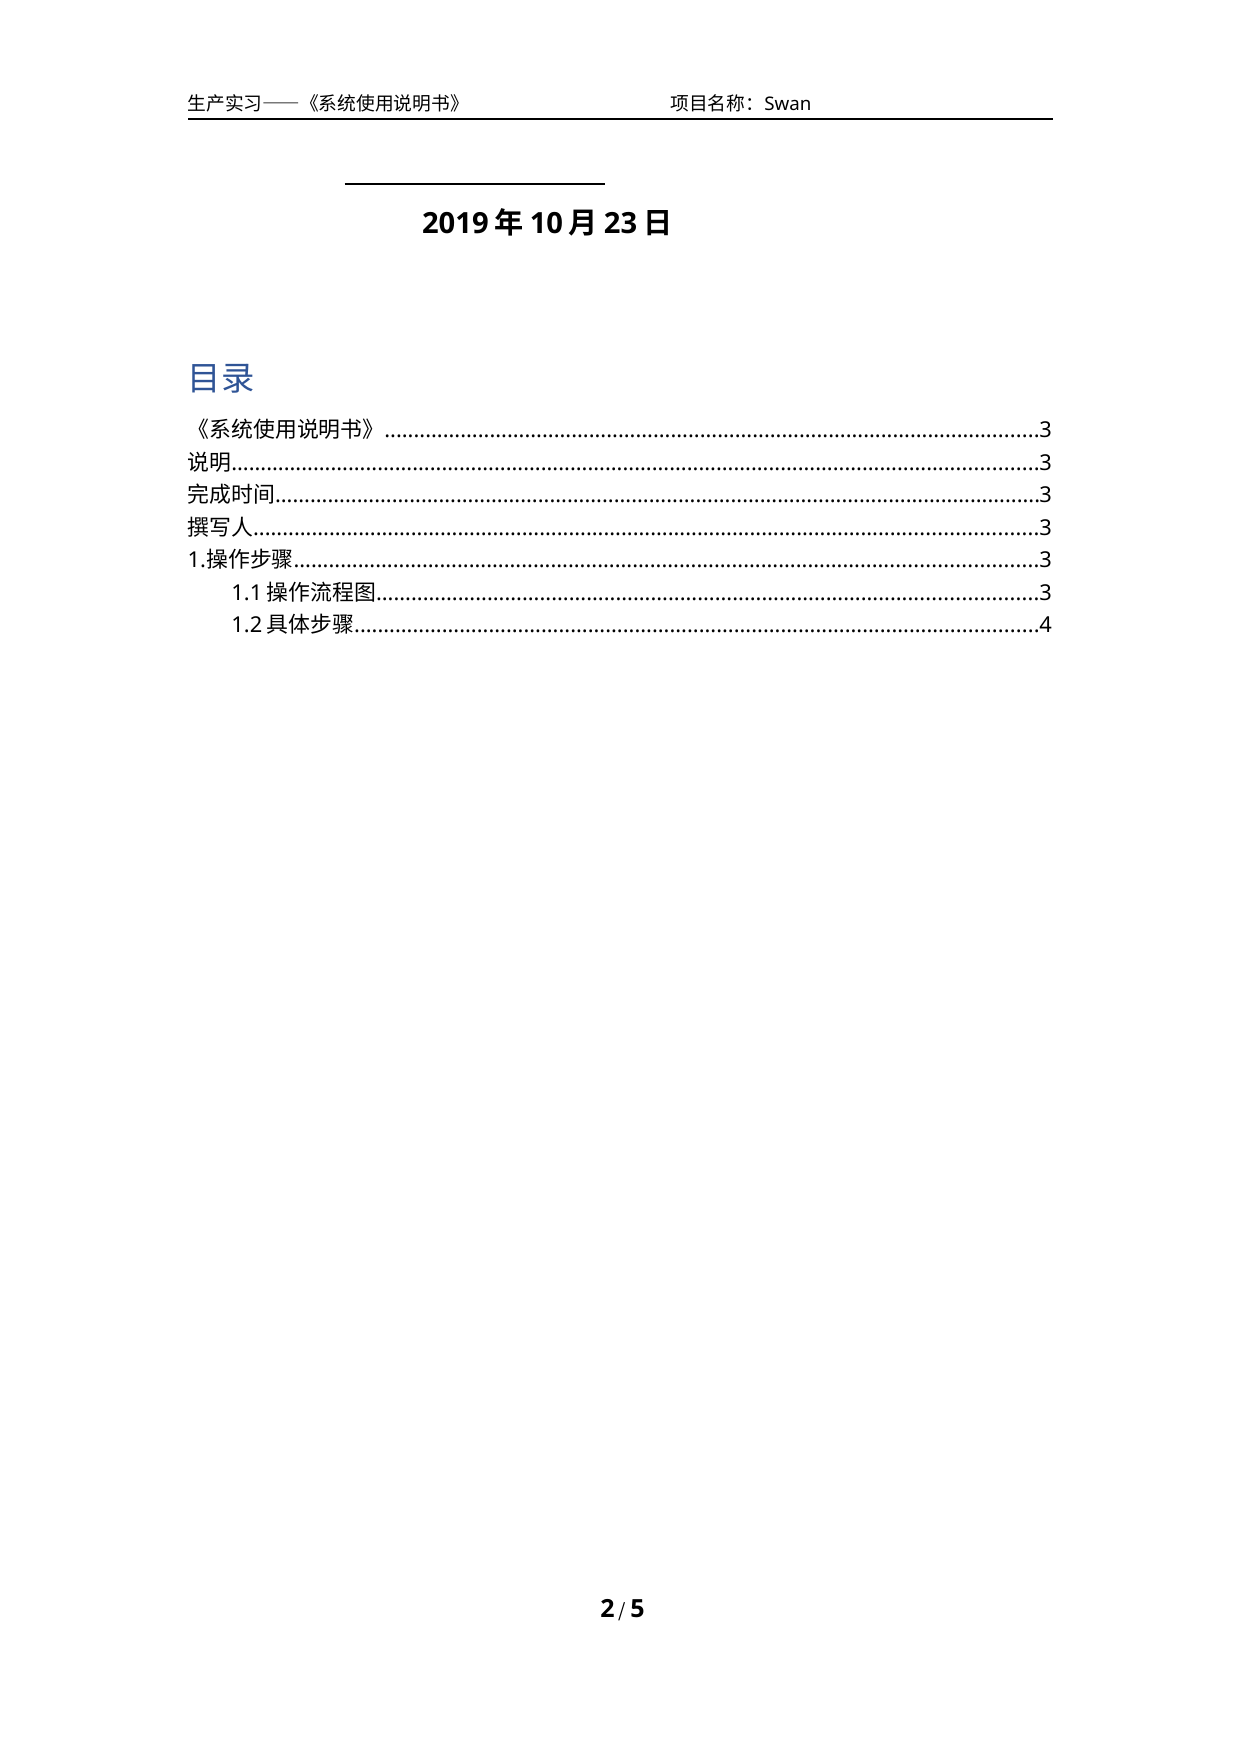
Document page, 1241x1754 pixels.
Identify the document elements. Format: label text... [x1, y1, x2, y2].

text 2019年10月23日 [187, 188, 906, 253]
